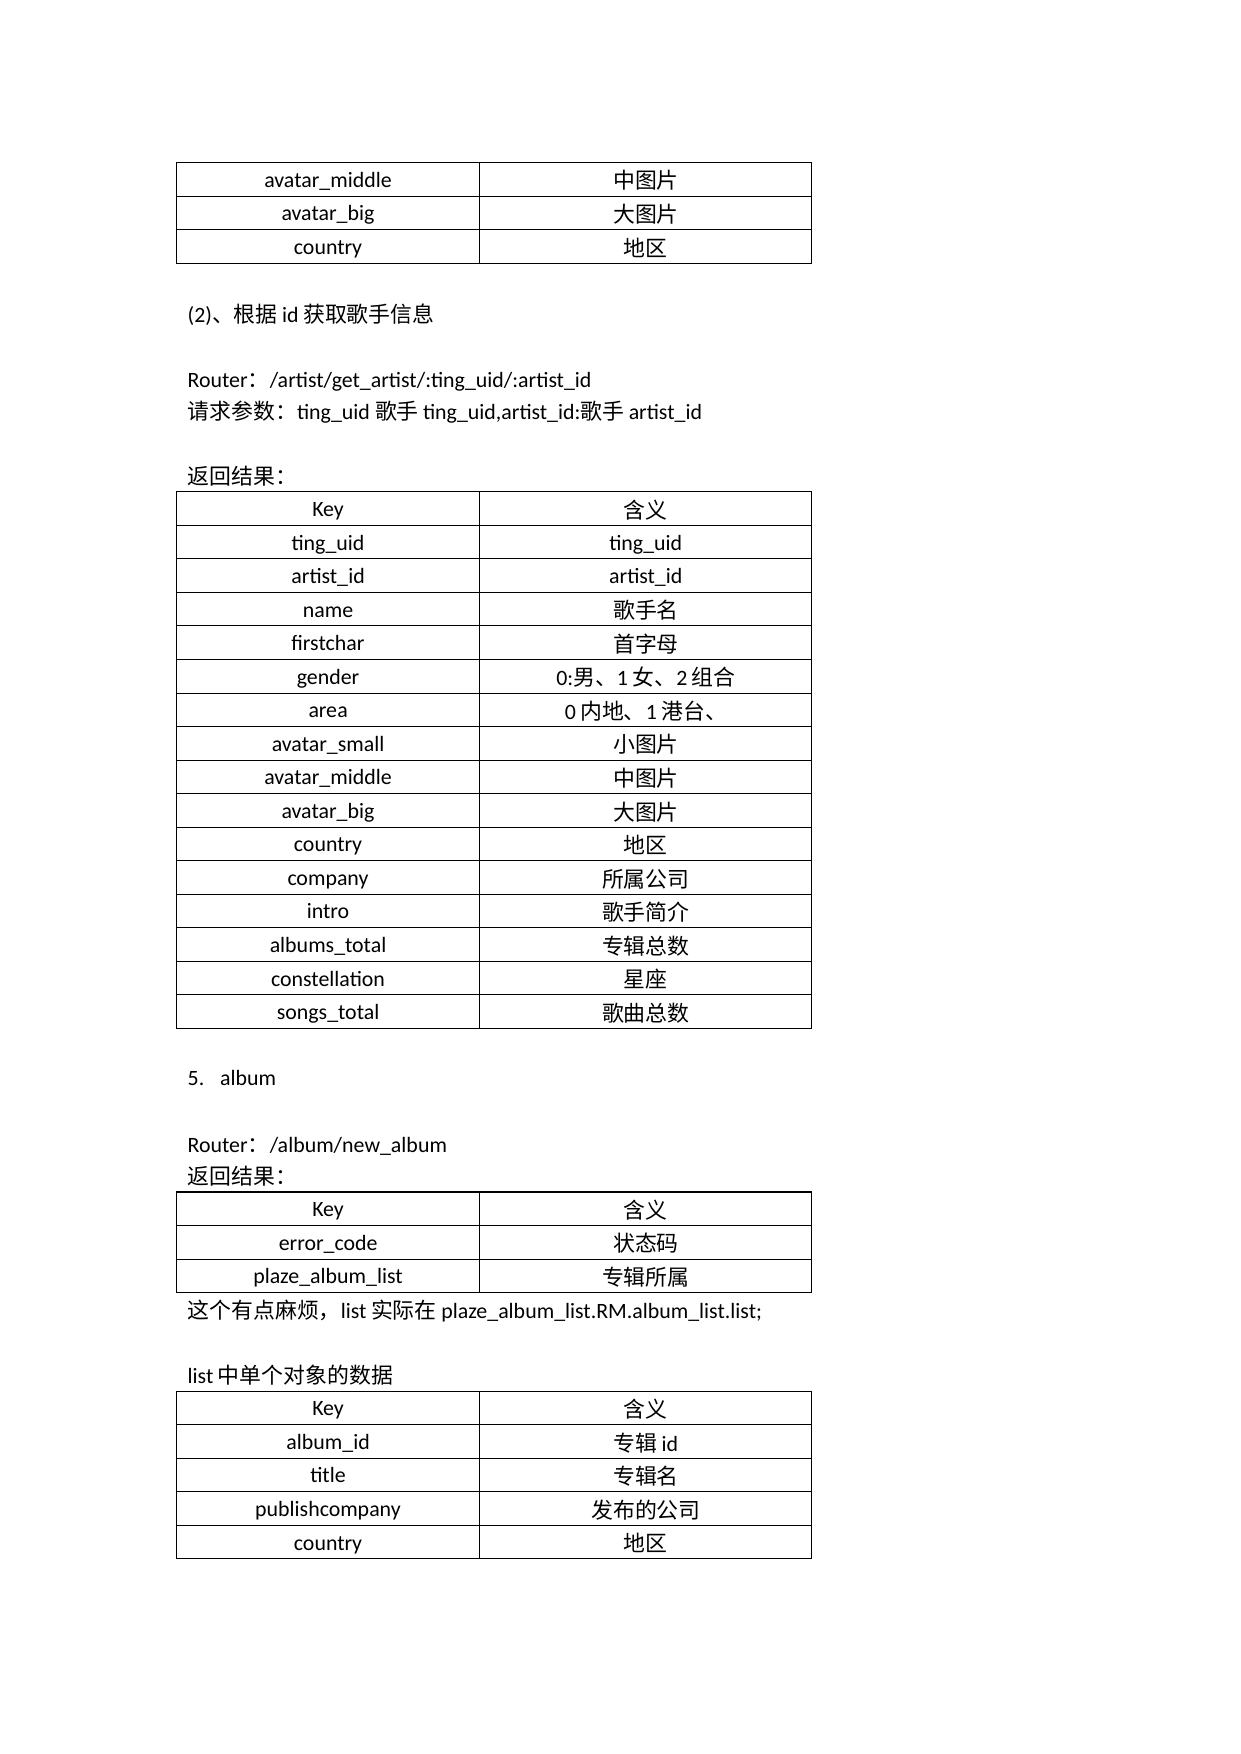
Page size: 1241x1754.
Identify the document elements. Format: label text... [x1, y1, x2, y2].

table_header Key [177, 492, 479, 525]
table_cell 发布的公司 [480, 1492, 811, 1525]
table_cell name [177, 593, 479, 625]
list album [187, 1061, 1053, 1094]
list (2)、根据id获取歌手信息 [187, 296, 1053, 329]
table_cell 专辑所属 [480, 1260, 811, 1292]
table_header Key [177, 1392, 479, 1424]
table_cell 大图片 [480, 197, 811, 229]
table_cell avatar_big [177, 197, 479, 229]
table_cell ting_uid [480, 526, 811, 558]
table_cell 专辑id [480, 1425, 811, 1458]
table_cell country [177, 230, 479, 263]
table_cell title [177, 1459, 479, 1491]
table_cell 地区 [480, 230, 811, 263]
list 这个有点麻烦，list实际在 plaze_album_list.RM.album_list.list; [187, 1293, 1053, 1326]
list 请求参数：ting_uid 歌手ting_uid,artist_id:歌手artist_id [187, 394, 1053, 426]
table_cell plaze_album_list [177, 1260, 479, 1292]
table_cell 首字母 [480, 626, 811, 659]
table_cell ting_uid [177, 526, 479, 558]
table_cell error_code [177, 1226, 479, 1258]
table_cell 专辑名 [480, 1459, 811, 1491]
list list中单个对象的数据 [187, 1358, 1053, 1391]
table_cell gender [177, 660, 479, 692]
table_header Key [177, 1193, 479, 1225]
table_cell area [177, 694, 479, 726]
table_cell 中图片 [480, 163, 811, 196]
table_cell albums_total [177, 928, 479, 961]
table_cell artist_id [177, 559, 479, 592]
table_cell 星座 [480, 962, 811, 994]
table_header 含义 [480, 1193, 811, 1225]
table_cell firstchar [177, 626, 479, 659]
table_cell 歌曲总数 [480, 995, 811, 1028]
table_cell 0内地、1港台、 [480, 694, 811, 726]
table_cell avatar_small [177, 727, 479, 759]
table_cell 大图片 [480, 794, 811, 827]
table_cell artist_id [480, 559, 811, 592]
table_cell 状态码 [480, 1226, 811, 1258]
list Router：/album/new_album [187, 1126, 1053, 1159]
table_header 含义 [480, 1392, 811, 1424]
table_cell constellation [177, 962, 479, 994]
table_cell publishcompany [177, 1492, 479, 1525]
list Router：/artist/get_artist/:ting_uid/:artist_id [187, 361, 1053, 394]
table_cell 地区 [480, 828, 811, 860]
list 返回结果： [187, 459, 1053, 491]
table_header 含义 [480, 492, 811, 525]
table_cell 所属公司 [480, 861, 811, 894]
list 返回结果： [187, 1159, 1053, 1191]
table_cell 小图片 [480, 727, 811, 759]
table_cell 歌手名 [480, 593, 811, 625]
table_cell intro [177, 895, 479, 927]
table_cell 地区 [480, 1526, 811, 1558]
table_cell company [177, 861, 479, 894]
table_cell album_id [177, 1425, 479, 1458]
table_cell songs_total [177, 995, 479, 1028]
table_cell 专辑总数 [480, 928, 811, 961]
table_cell 0:男、1女、2组合 [480, 660, 811, 692]
table_cell avatar_middle [177, 761, 479, 793]
table_cell country [177, 1526, 479, 1558]
table_cell avatar_big [177, 794, 479, 827]
table_cell country [177, 828, 479, 860]
table_cell avatar_middle [177, 163, 479, 196]
table_cell 中图片 [480, 761, 811, 793]
table_cell 歌手简介 [480, 895, 811, 927]
